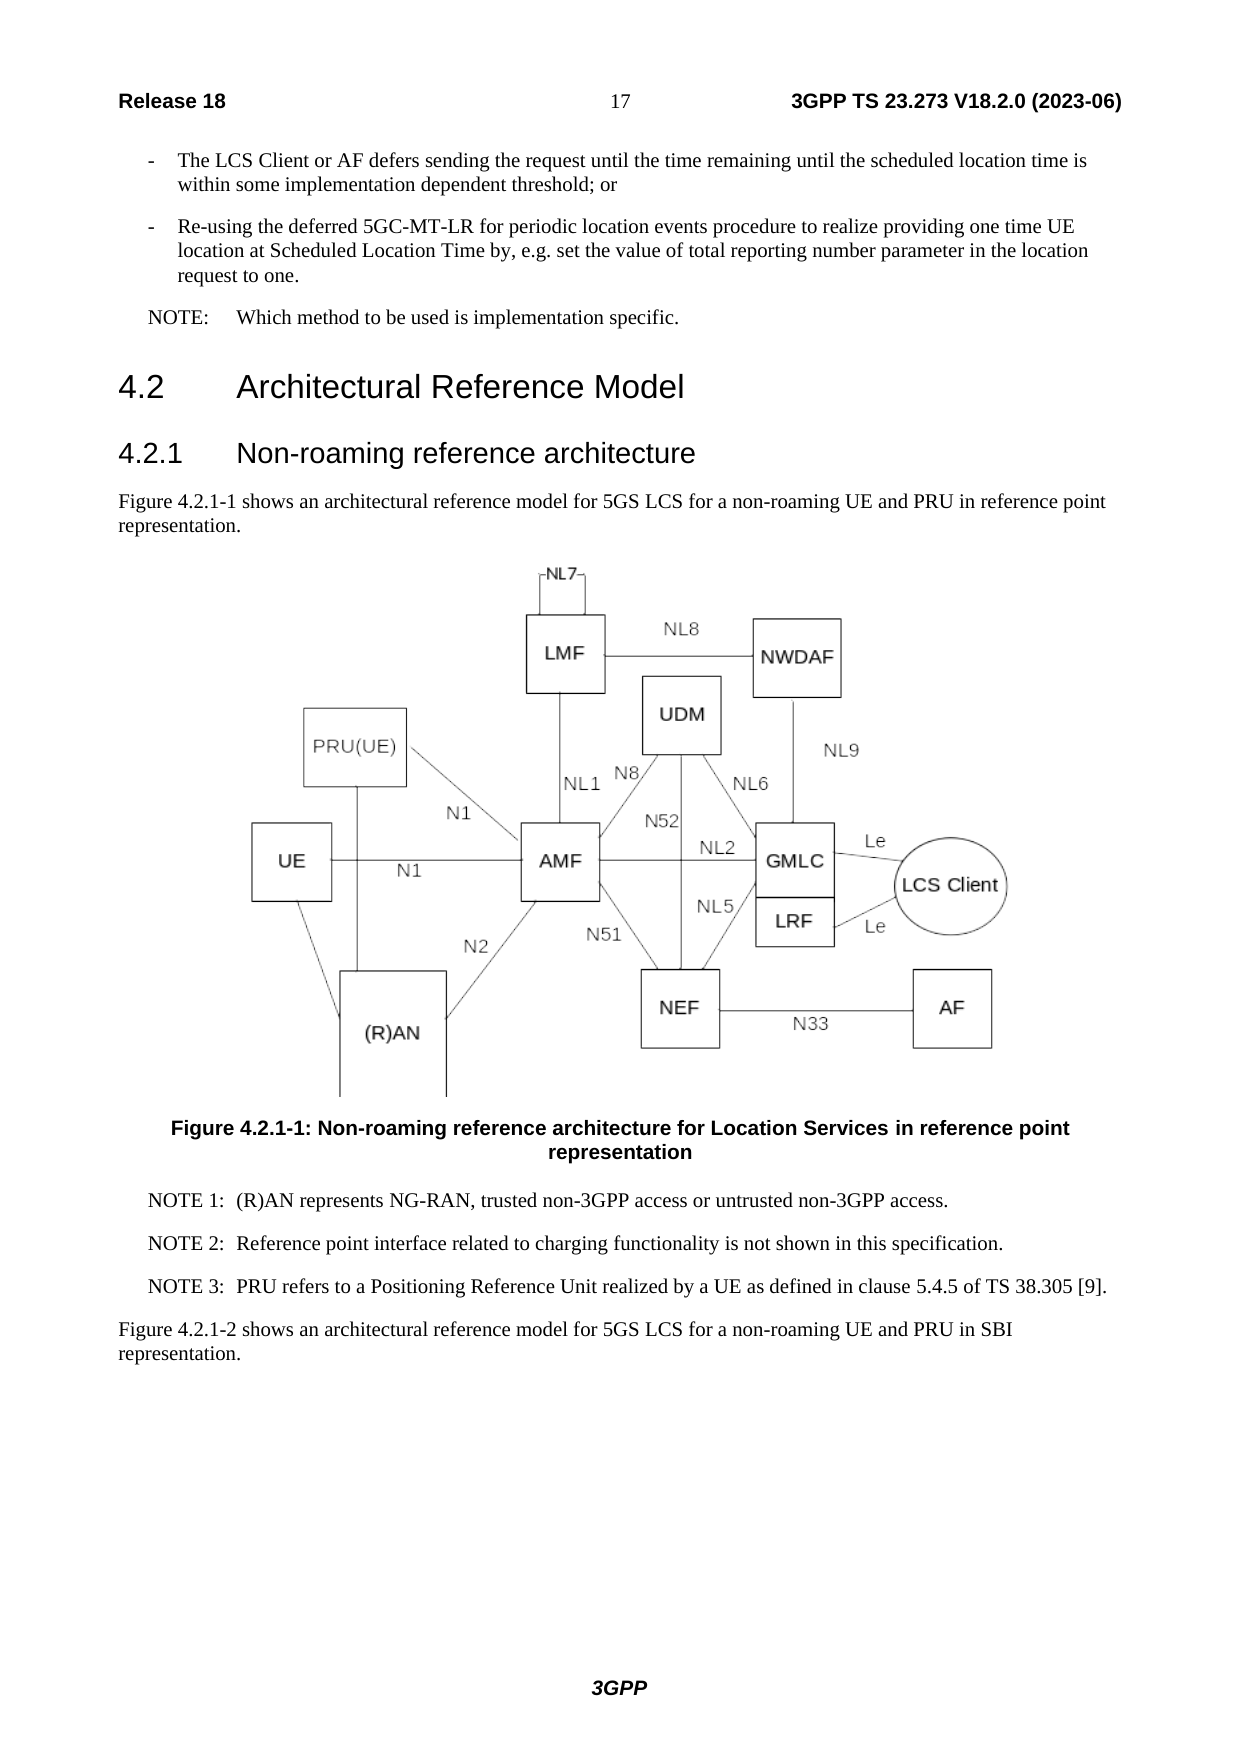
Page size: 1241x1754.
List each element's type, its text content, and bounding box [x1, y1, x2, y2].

subtitle 4.2.1 Non-roaming reference architecture [118, 437, 1122, 470]
text - Re-using the deferred 5GC-MT-LR for periodic location events procedure to realize providing one time UE location at Scheduled Location Time by, e.g. set the value of total reporting number parameter in the location request to one. [148, 214, 1122, 287]
text NOTE 3: PRU refers to a Positioning Reference Unit realized by a UE as defined in clause 5.4.5 of TS 38.305 [9]. [148, 1274, 1122, 1298]
text Figure 4.2.1-1 shows an architectural reference model for 5GS LCS for a non-roaming UE and PRU in reference point representation. [118, 489, 1122, 537]
text NOTE 1: (R)AN represents NG-RAN, trusted non-3GPP access or untrusted non-3GPP access. [148, 1188, 1122, 1212]
text - The LCS Client or AF defers sending the request until the time remaining until the scheduled location time is within some implementation dependent threshold; or [148, 147, 1122, 196]
subtitle 4.2 Architectural Reference Model [118, 367, 1122, 405]
text Figure 4.2.1-1: Non-roaming reference architecture for Location Services in reference point representation [118, 1116, 1122, 1163]
text NOTE 2: Reference point interface related to charging functionality is not shown in this specification. [148, 1231, 1122, 1255]
text NOTE: Which method to be used is implementation specific. [148, 305, 1122, 329]
text Figure 4.2.1-2 shows an architectural reference model for 5GS LCS for a non-roaming UE and PRU in SBI representation. [118, 1317, 1122, 1365]
